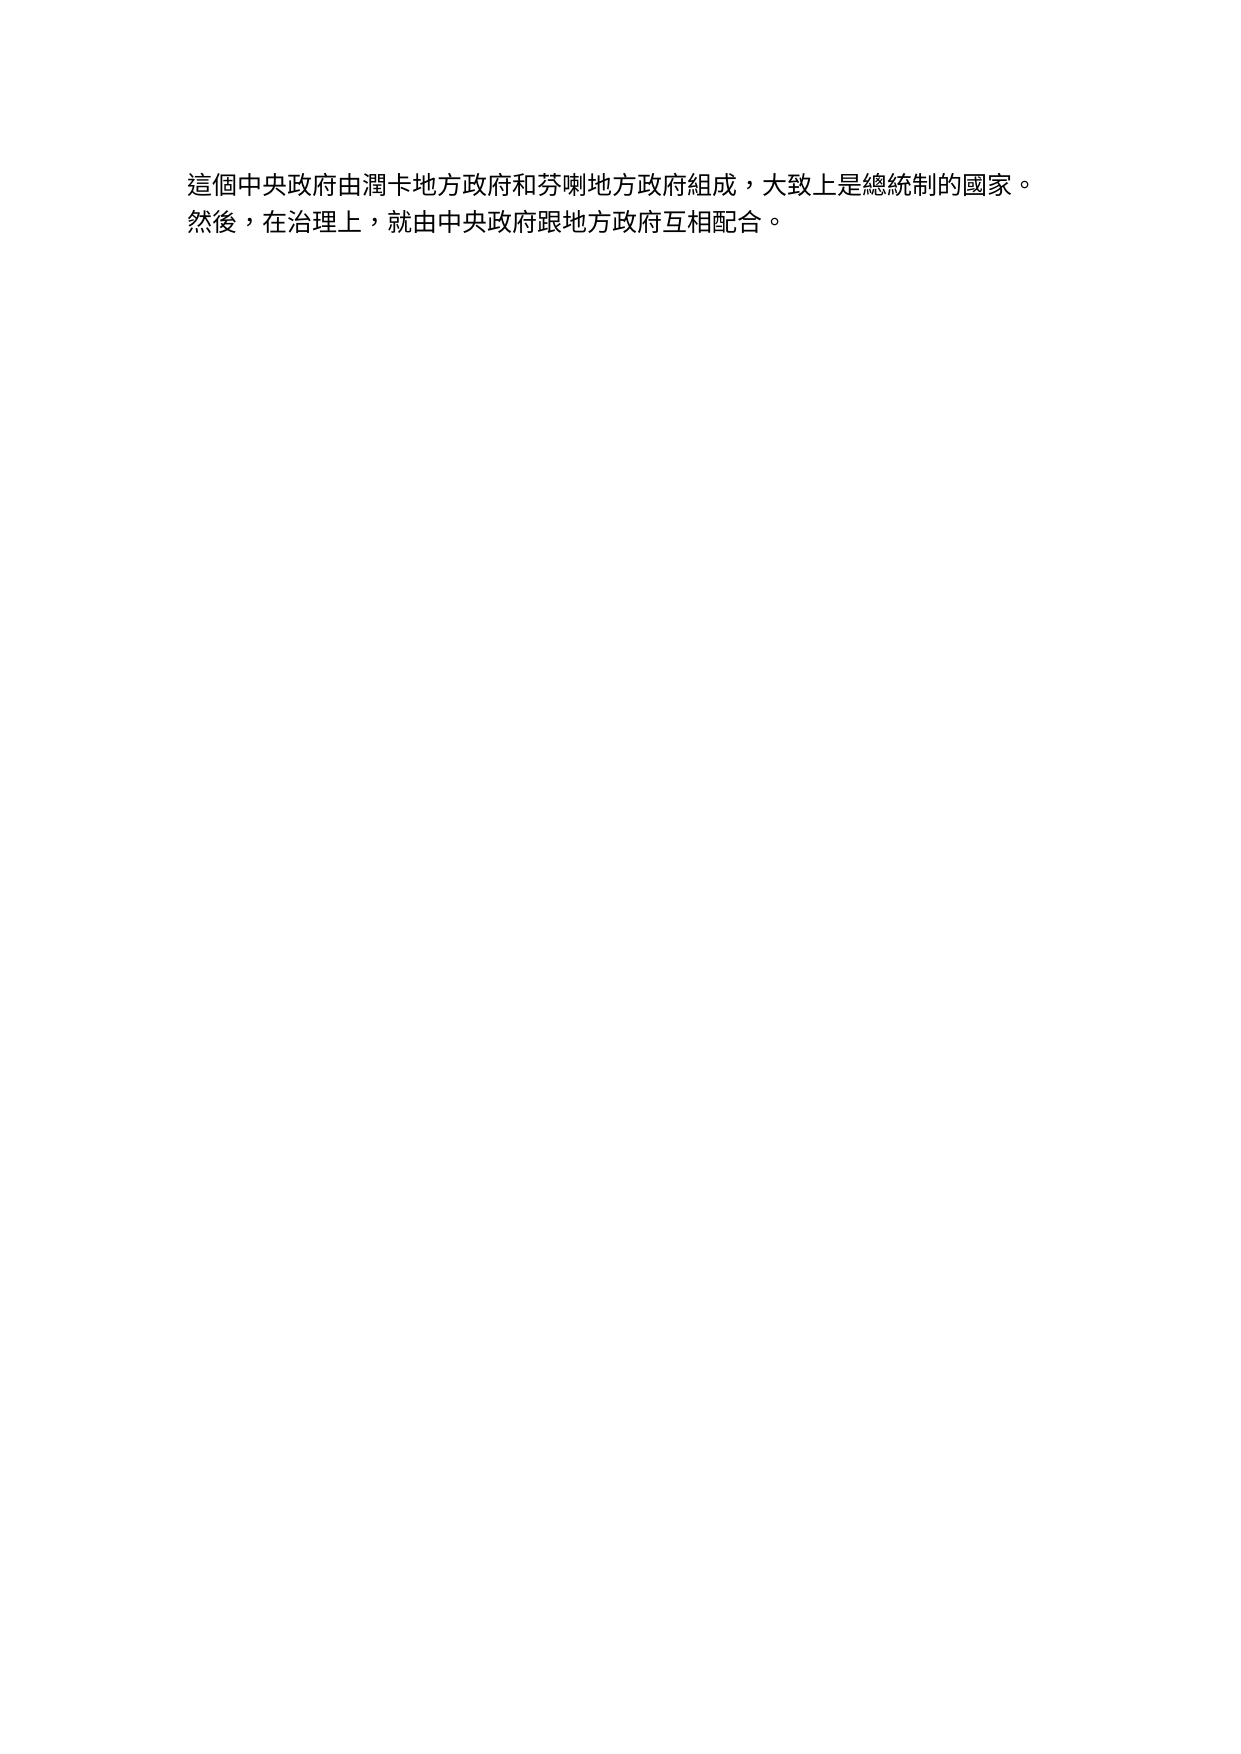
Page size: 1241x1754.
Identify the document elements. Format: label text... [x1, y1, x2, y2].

text 這個中央政府由潤卡地方政府和芬喇地方政府組成，大致上是總統制的國家。 [187, 164, 1053, 202]
text 然後，在治理上，就由中央政府跟地方政府互相配合。 [187, 202, 1053, 239]
